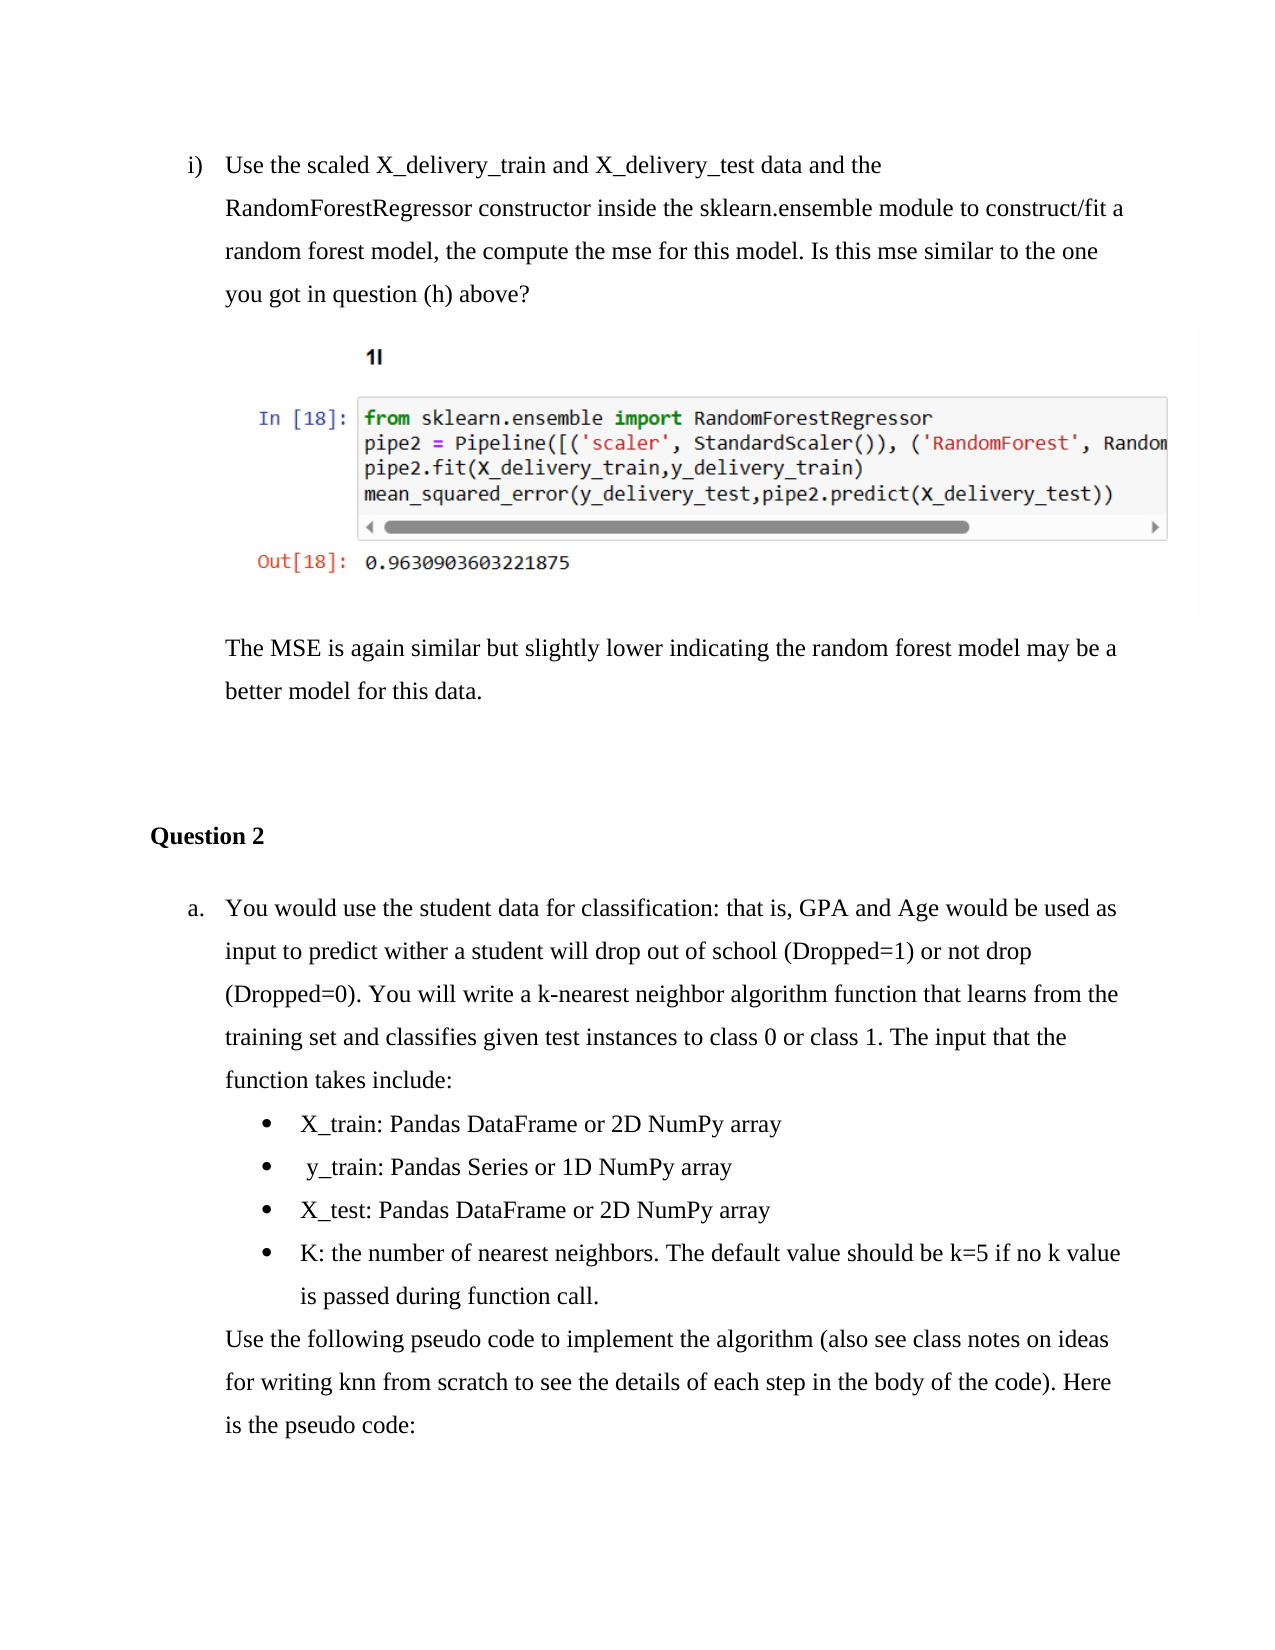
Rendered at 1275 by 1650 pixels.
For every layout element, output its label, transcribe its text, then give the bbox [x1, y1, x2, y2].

list K: the number of nearest neighbors. The default value should be k=5 if no k value is passed during function call. [262, 1238, 1125, 1310]
text Question 2 [150, 821, 1125, 849]
list y_train: Pandas Series or 1D NumPy array [262, 1152, 1125, 1181]
list X_test: Pandas DataFrame or 2D NumPy array [262, 1195, 1125, 1224]
list You would use the student data for classification: that is, GPA and Age would be used as input to predict wither a student will drop out of school (Dropped=1) or not drop (Dropped=0). You will write a k-nearest neighbor algorithm function that learns from the training set and classifies given test instances to class 0 or class 1. The input that the function takes include: [187, 893, 1125, 1094]
picture [225, 322, 1200, 619]
list The MSE is again similar but slightly lower indicating the random forest model may be a better model for this data. [225, 633, 1125, 705]
list Use the following pseudo code to implement the algorithm (also see class notes on ideas for writing knn from scratch to see the details of each step in the body of the code). Here is the pseudo code: [225, 1324, 1125, 1439]
list Use the scaled X_delivery_train and X_delivery_test data and the RandomForestRegressor constructor inside the sklearn.ensemble module to construct/fit a random forest model, the compute the mse for this model. Is this mse similar to the one you got in question (h) above? [187, 150, 1125, 308]
list X_train: Pandas DataFrame or 2D NumPy array [262, 1109, 1125, 1137]
